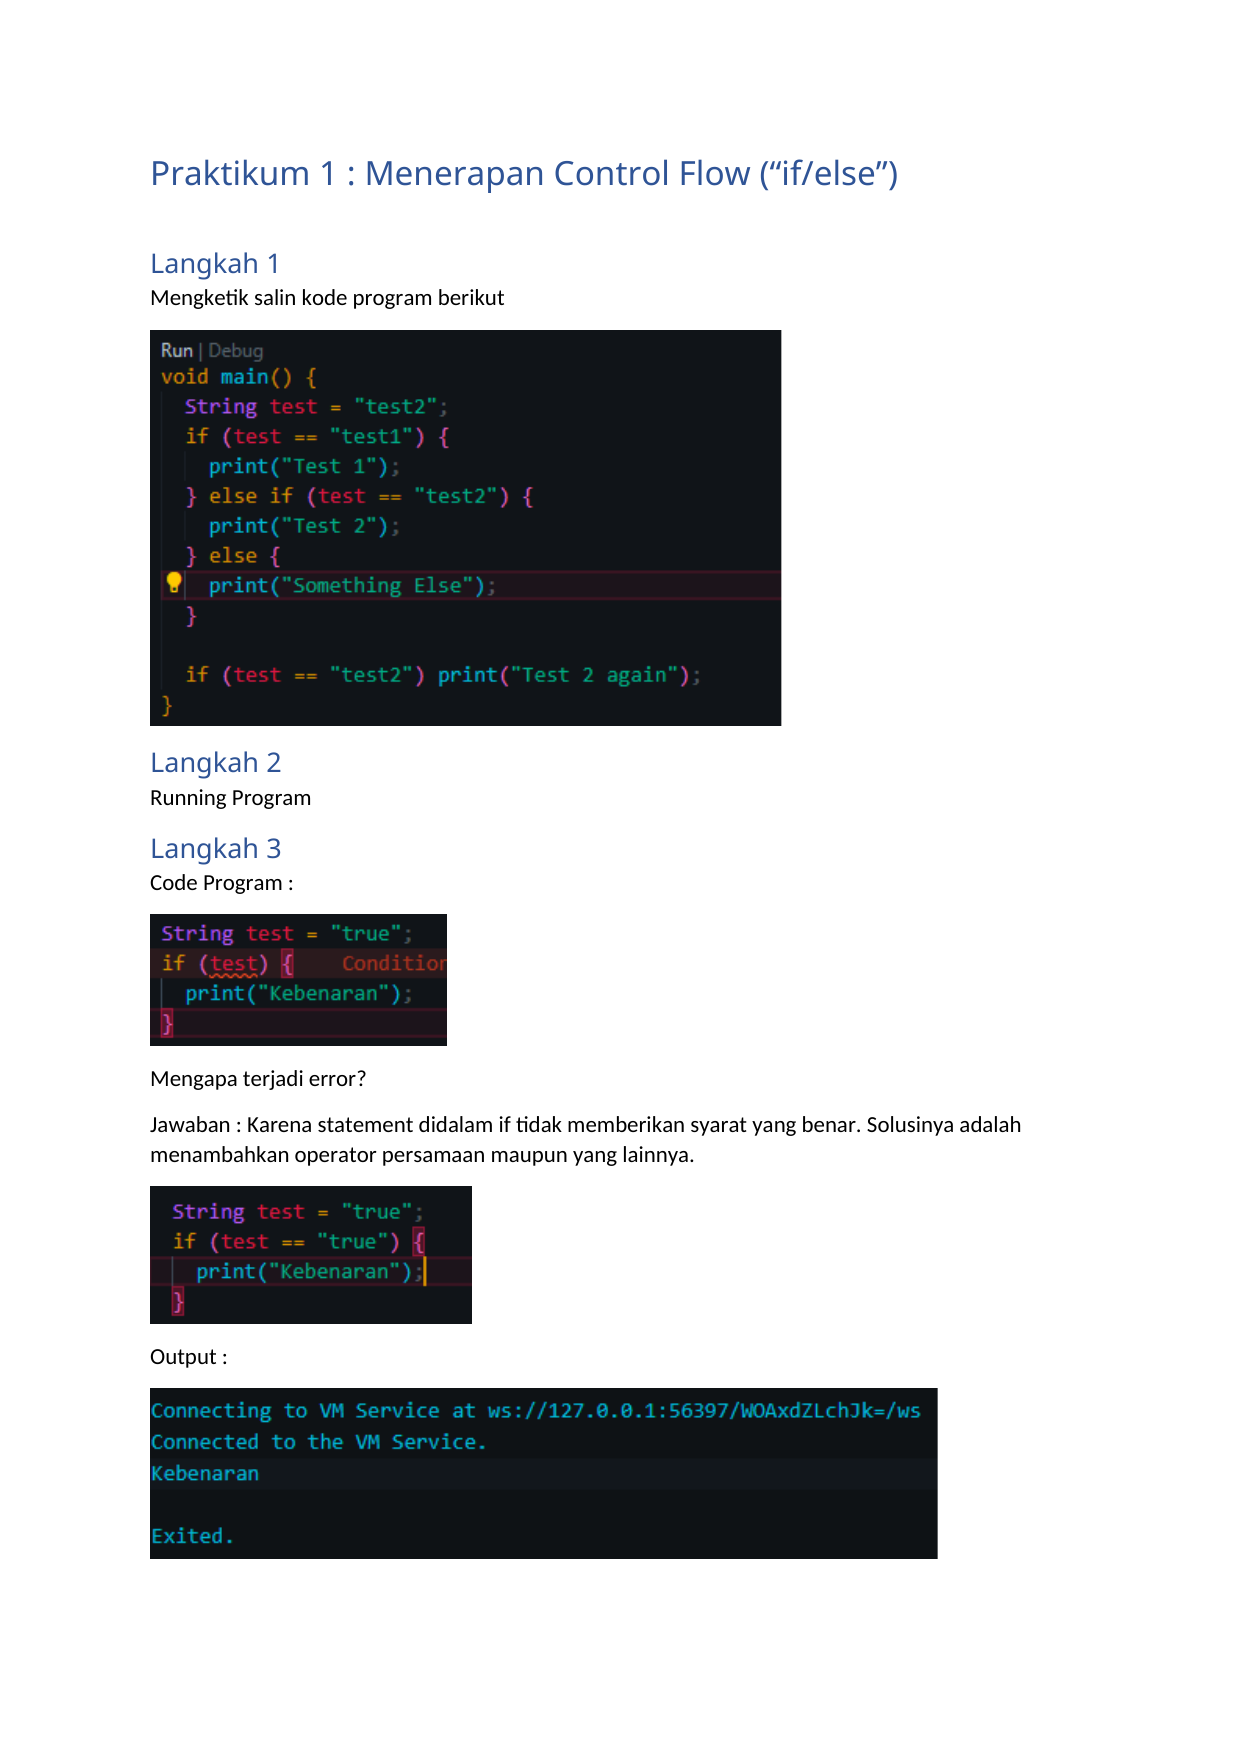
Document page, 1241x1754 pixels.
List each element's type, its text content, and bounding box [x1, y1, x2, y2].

subtitle Praktikum 1 : Menerapan Control Flow (“if/else”) [150, 150, 1090, 195]
text Output : [150, 1342, 1090, 1370]
picture [150, 330, 782, 726]
text Code Program : [150, 868, 1090, 896]
text Jawaban : Karena statement didalam if tidak memberikan syarat yang benar. Solusinya adalah menambahkan operator persamaan maupun yang lainnya. [150, 1110, 1090, 1168]
subtitle Langkah 1 [150, 244, 1090, 281]
picture [150, 1186, 472, 1324]
text Running Program [150, 783, 1090, 811]
picture [150, 1388, 938, 1559]
picture [150, 914, 447, 1046]
subtitle Langkah 3 [150, 829, 1090, 866]
text Mengketik salin kode program berikut [150, 283, 1090, 312]
text Mengapa terjadi error? [150, 1064, 1090, 1092]
subtitle Langkah 2 [150, 744, 1090, 781]
